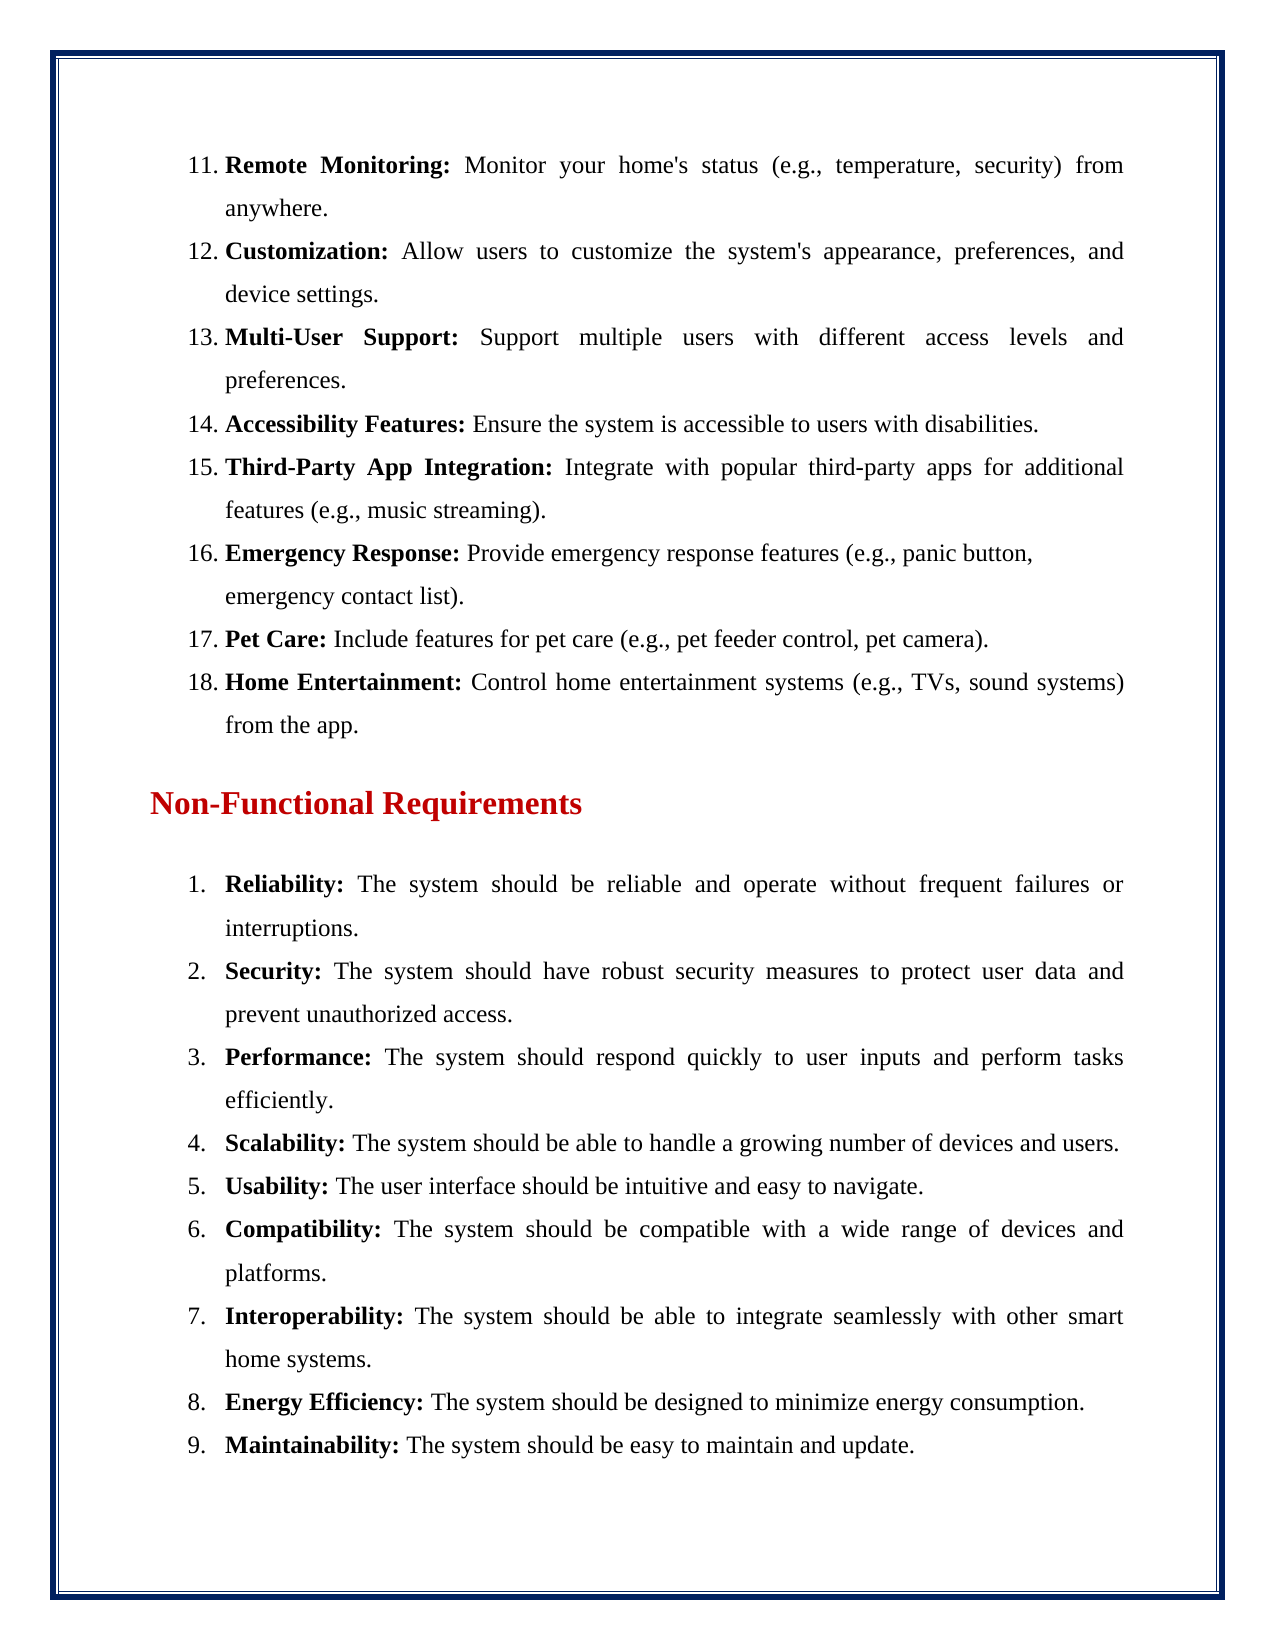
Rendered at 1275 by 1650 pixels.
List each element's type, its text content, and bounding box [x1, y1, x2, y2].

list Pet Care: Include features for pet care (e.g., pet feeder control, pet camera). [187, 624, 1125, 653]
list Accessibility Features: Ensure the system is accessible to users with disabilities. [187, 409, 1125, 437]
list Reliability: The system should be reliable and operate without frequent failures or interruptions. [187, 869, 1125, 941]
list Compatibility: The system should be compatible with a wide range of devices and platforms. [187, 1214, 1125, 1286]
list Home Entertainment: Control home entertainment systems (e.g., TVs, sound systems) from the app. [187, 667, 1125, 739]
list Third-Party App Integration: Integrate with popular third-party apps for additional features (e.g., music streaming). [187, 452, 1125, 524]
list Maintainability: The system should be easy to maintain and update. [187, 1430, 1125, 1459]
list Energy Efficiency: The system should be designed to minimize energy consumption. [187, 1387, 1125, 1416]
list Multi-User Support: Support multiple users with different access levels and preferences. [187, 322, 1125, 394]
list Security: The system should have robust security measures to protect user data and prevent unauthorized access. [187, 956, 1125, 1028]
subtitle Non-Functional Requirements [150, 783, 1125, 821]
list Emergency Response: Provide emergency response features (e.g., panic button, emergency contact list). [187, 538, 1125, 610]
list Performance: The system should respond quickly to user inputs and perform tasks efficiently. [187, 1042, 1125, 1114]
list Scalability: The system should be able to handle a growing number of devices and users. [187, 1128, 1125, 1157]
list Interoperability: The system should be able to integrate seamlessly with other smart home systems. [187, 1301, 1125, 1373]
list Usability: The user interface should be intuitive and easy to navigate. [187, 1171, 1125, 1200]
list Remote Monitoring: Monitor your home's status (e.g., temperature, security) from anywhere. [187, 150, 1125, 222]
list Customization: Allow users to customize the system's appearance, preferences, and device settings. [187, 236, 1125, 308]
